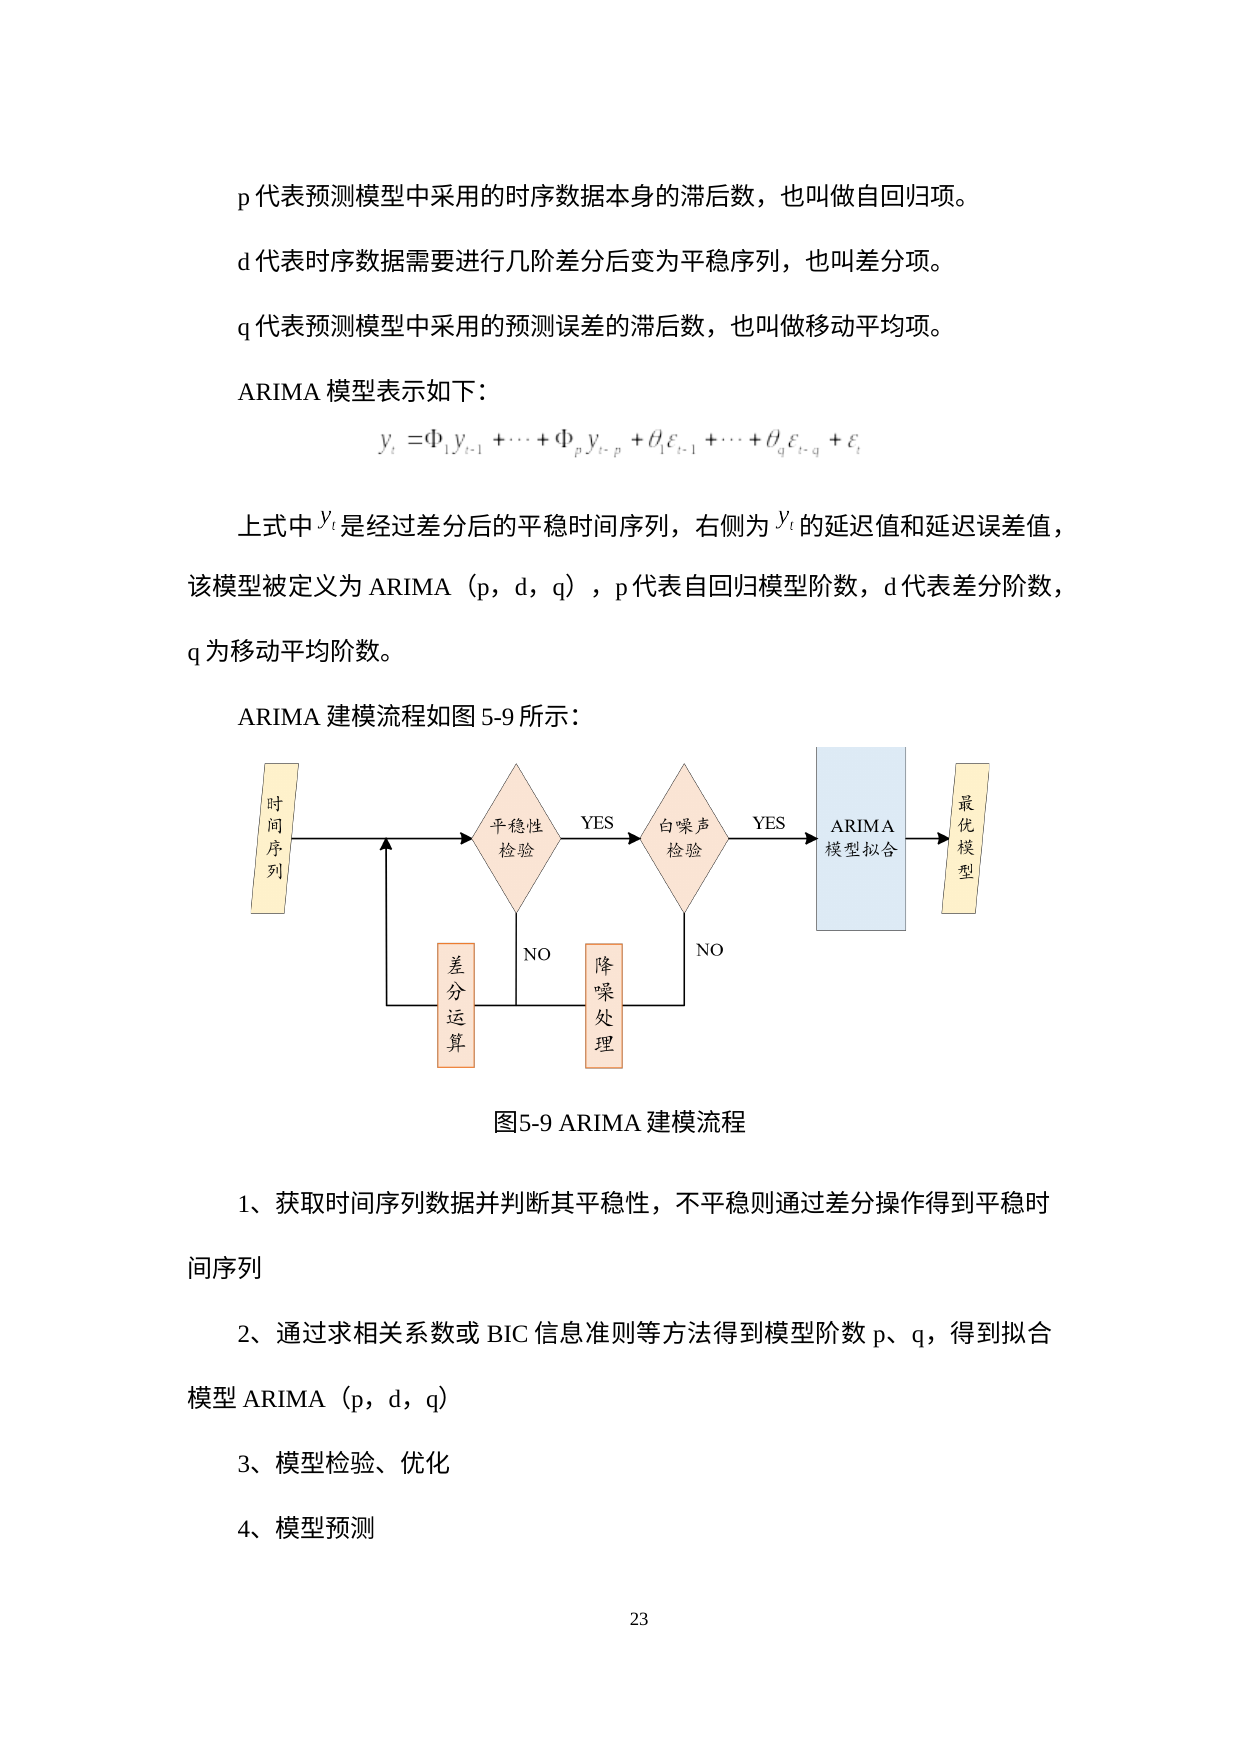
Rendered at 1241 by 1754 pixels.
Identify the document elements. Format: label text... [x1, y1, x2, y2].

text 3、模型检验、优化 [187, 1429, 1053, 1494]
text ARIMA模型表示如下： [187, 357, 1053, 422]
text p代表预测模型中采用的时序数据本身的滞后数，也叫做自回归项。 [187, 162, 1053, 227]
text q代表预测模型中采用的预测误差的滞后数，也叫做移动平均项。 [187, 292, 1053, 357]
text 4、模型预测 [187, 1494, 1053, 1559]
text 1、获取时间序列数据并判断其平稳性，不平稳则通过差分操作得到平稳时间序列 [187, 1169, 1053, 1299]
picture [250, 747, 990, 1069]
text d代表时序数据需要进行几阶差分后变为平稳序列，也叫差分项。 [187, 227, 1053, 292]
text 2、通过求相关系数或BIC信息准则等方法得到模型阶数p、q，得到拟合模型ARIMA（p，d，q） [187, 1299, 1053, 1429]
text 上式中是经过差分后的平稳时间序列，右侧为的延迟值和延迟误差值，该模型被定义为ARIMA（p，d，q），p代表自回归模型阶数，d代表差分阶数，q为移动平均阶数。 [187, 487, 1053, 682]
